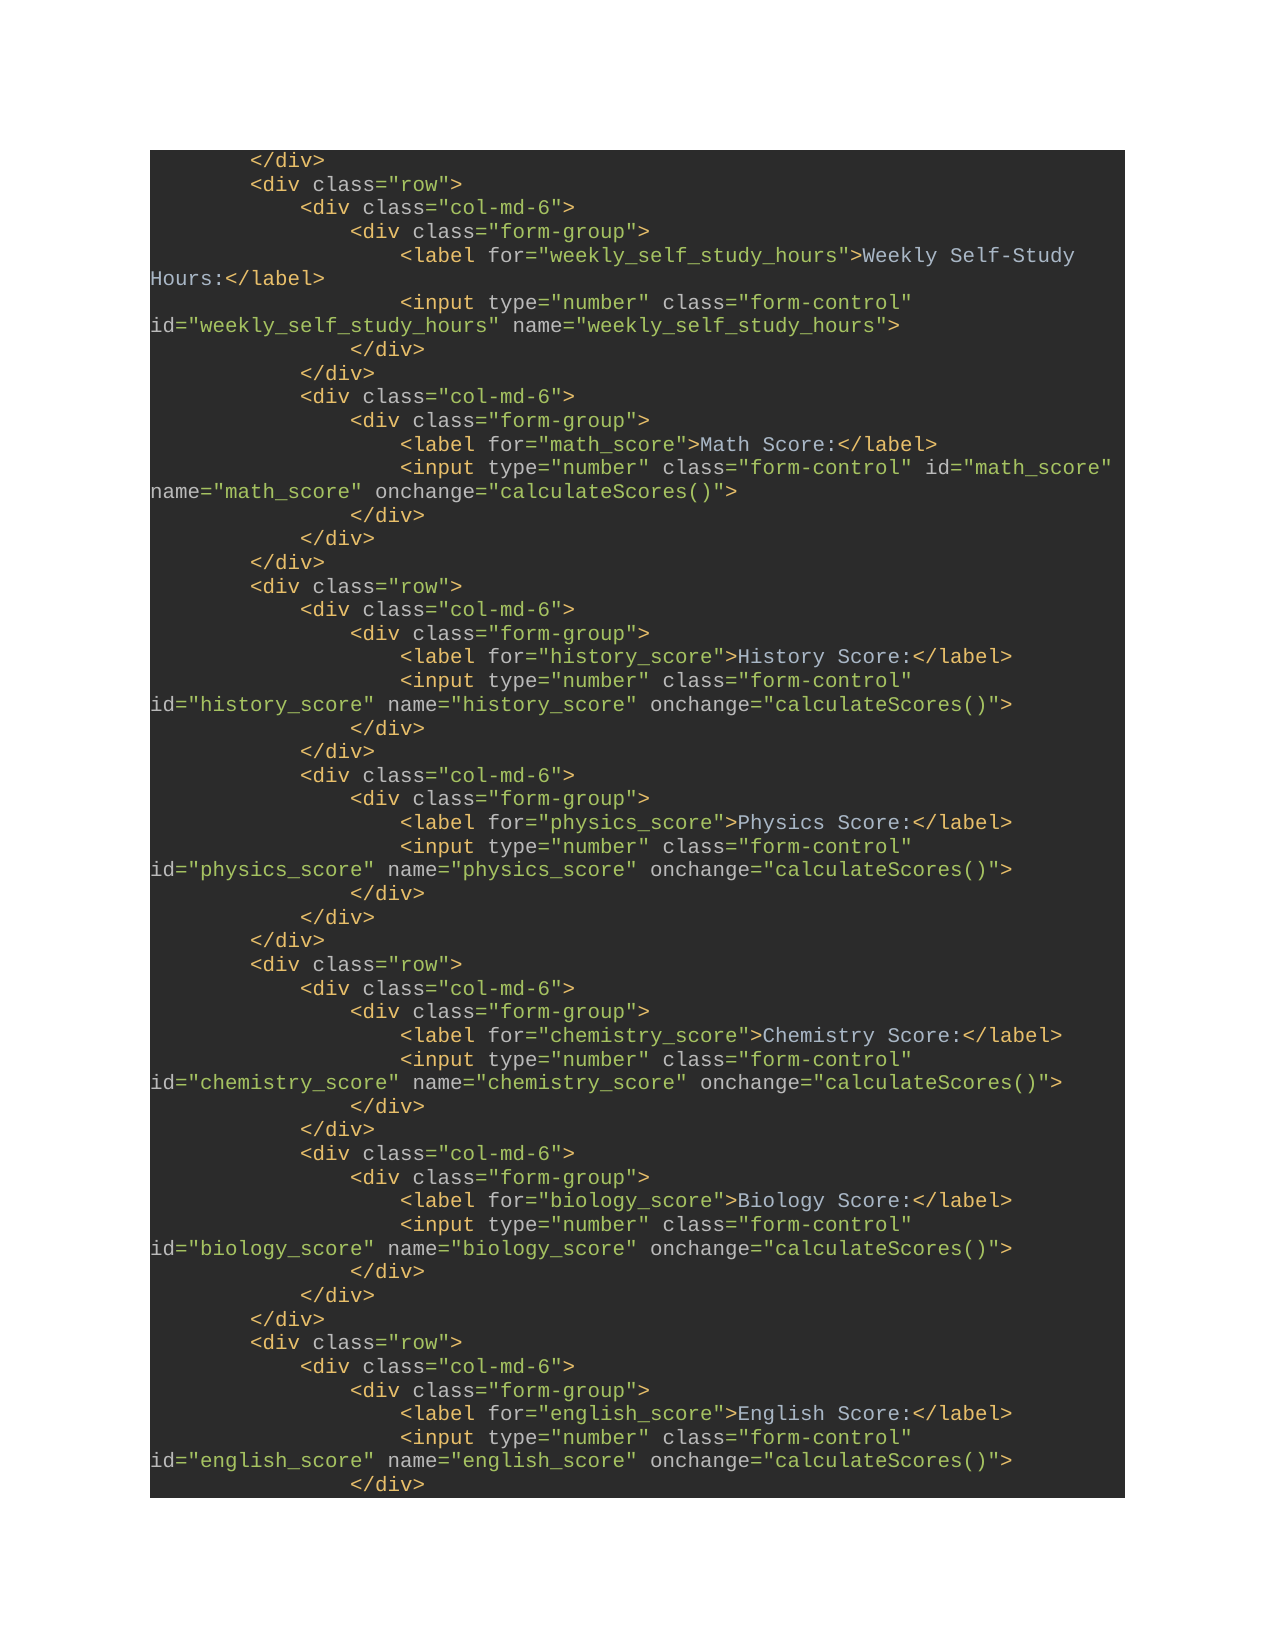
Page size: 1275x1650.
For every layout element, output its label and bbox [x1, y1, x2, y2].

text [150, 150, 1125, 1498]
